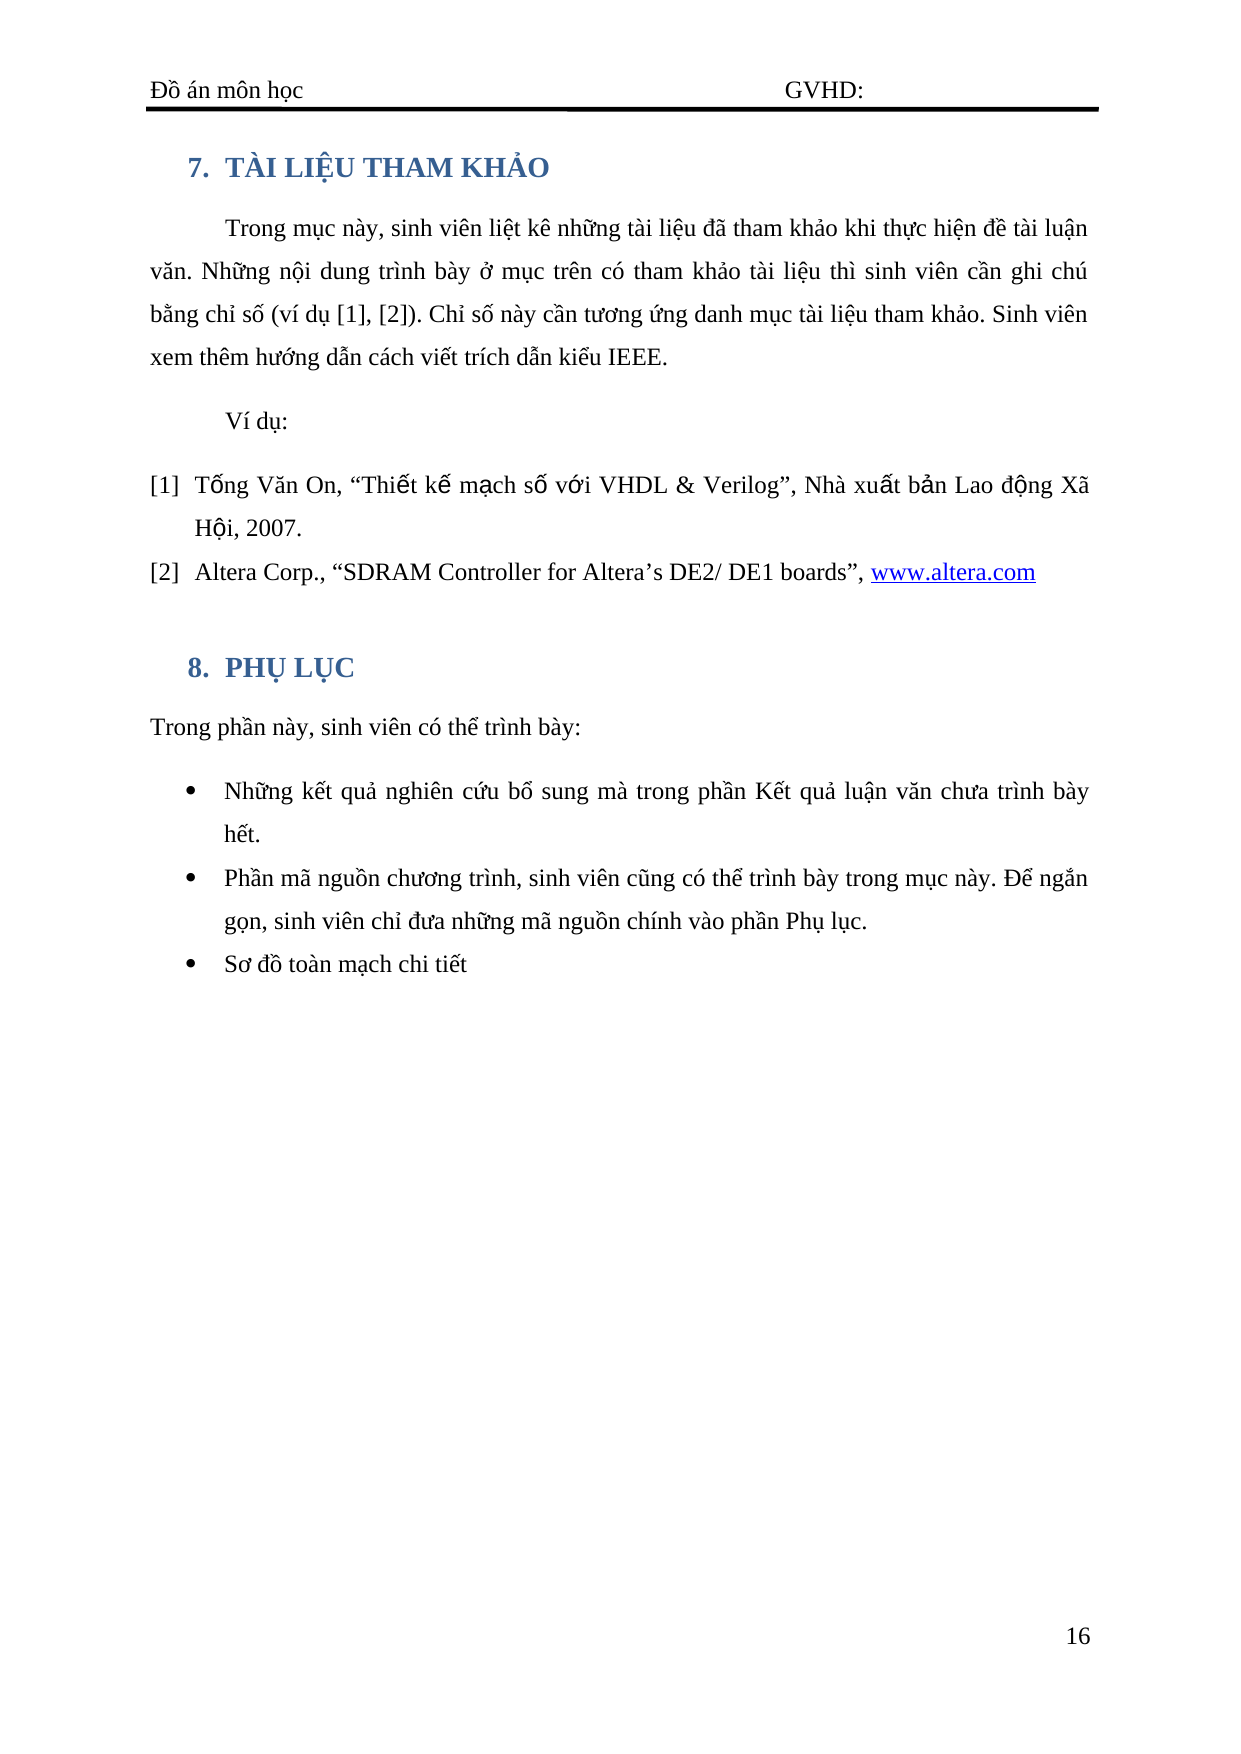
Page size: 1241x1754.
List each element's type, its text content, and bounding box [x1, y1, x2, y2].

text Trong phần này, sinh viên có thể trình bày: [150, 712, 1090, 741]
list Phần mã nguồn chương trình, sinh viên cũng có thể trình bày trong mục này. Để ngắn gọn, sinh viên chỉ đưa những mã nguồn chính vào phần Phụ lục. [186, 863, 1090, 934]
list Những kết quả nghiên cứu bổ sung mà trong phần Kết quả luận văn chưa trình bày hết. [186, 776, 1090, 848]
text Ví dụ: [150, 406, 1090, 435]
subtitle TÀI LIỆU THAM KHẢO [187, 150, 1090, 183]
list Altera Corp., “SDRAM Controller for Altera’s DE2/ DE1 boards”, www.altera.com [150, 557, 1090, 585]
text Trong mục này, sinh viên liệt kê những tài liệu đã tham khảo khi thực hiện đề tài luận văn. Những nội dung trình bày ở mục trên có tham khảo tài liệu thì sinh viên cần ghi chú bằng chỉ số (ví dụ [1], [2]). Chỉ số này cần tương ứng danh mục tài liệu tham khảo. Sinh viên xem thêm hướng dẫn cách viết trích dẫn kiểu IEEE. [150, 213, 1090, 371]
list Tống Văn On, “Thiết kế mạch số với VHDL & Verilog”, Nhà xuất bản Lao động Xã Hội, 2007. [150, 470, 1090, 542]
list Sơ đồ toàn mạch chi tiết [186, 949, 1090, 978]
subtitle PHỤ LỤC [187, 650, 1090, 683]
